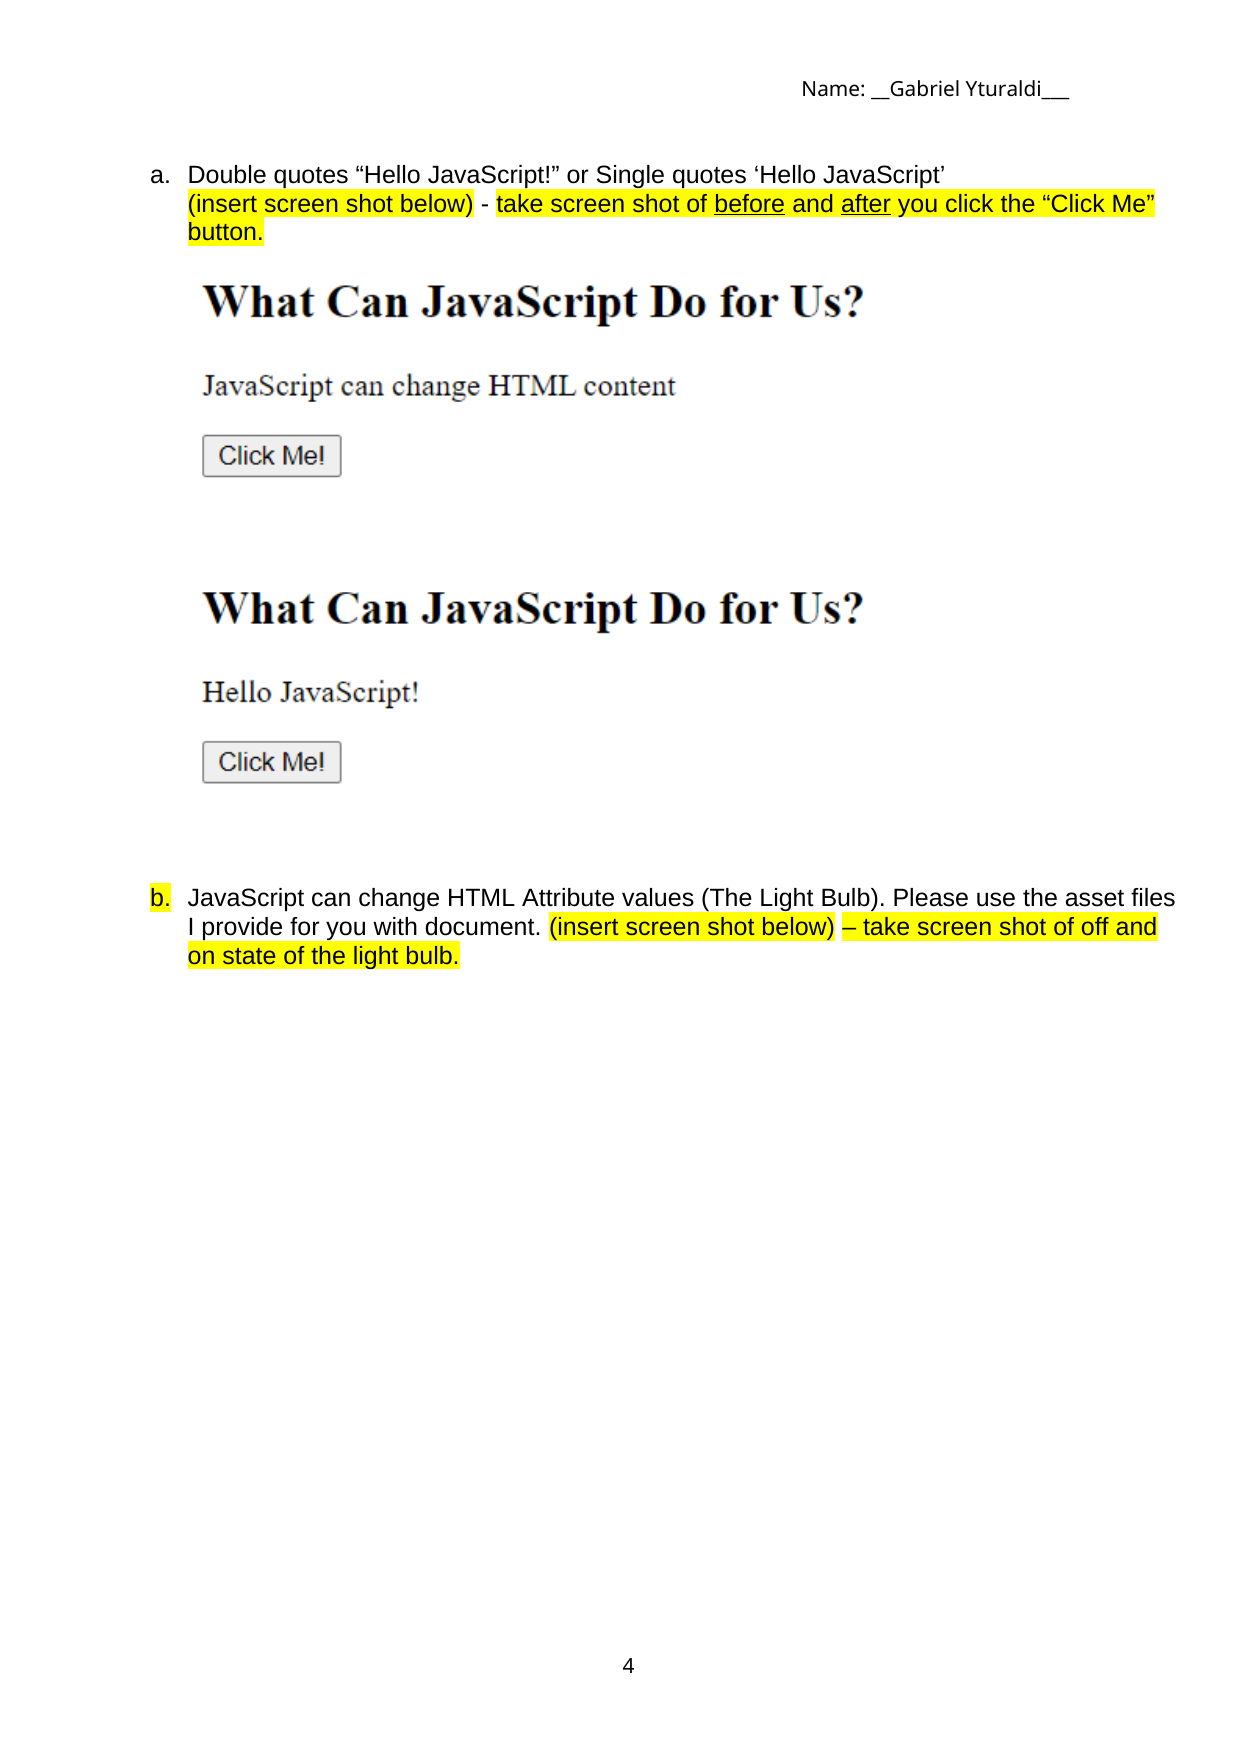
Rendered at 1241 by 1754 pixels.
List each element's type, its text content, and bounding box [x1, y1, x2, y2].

list Double quotes “Hello JavaScript!” or Single quotes ‘Hello JavaScript’ [150, 160, 1191, 188]
list JavaScript can change HTML Attribute values (The Light Bulb). Please use the asset files I provide for you with document. (insert screen shot below) – take screen shot of off and on state of the light bulb. [150, 883, 1191, 969]
list (insert screen shot below) - take screen shot of before and after you click the “Click Me” button. [187, 188, 1191, 246]
picture [187, 246, 1022, 826]
